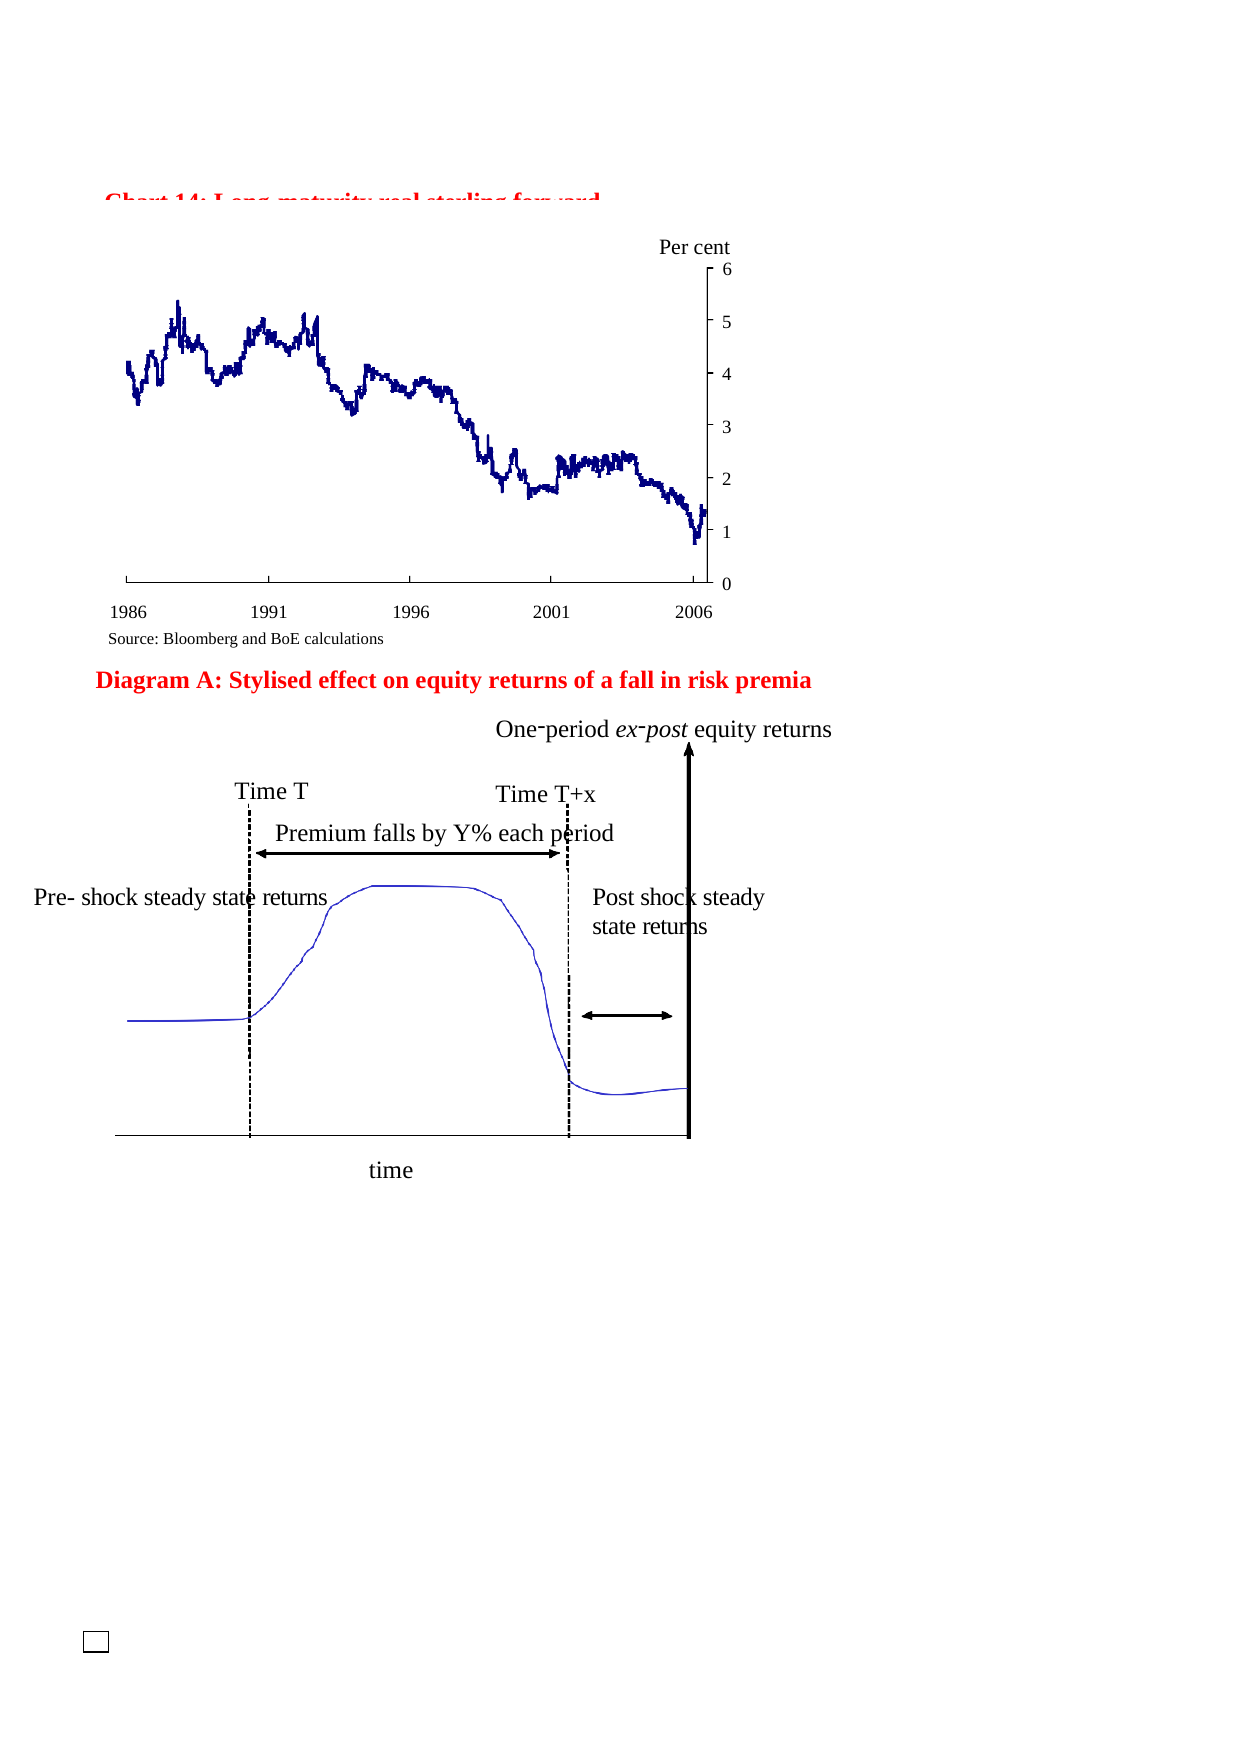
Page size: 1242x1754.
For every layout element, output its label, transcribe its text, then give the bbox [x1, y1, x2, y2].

text 4 [714, 363, 1119, 384]
picture [125, 267, 714, 583]
text Source: Bloomberg and BoE calculations [108, 629, 1119, 648]
text 6 [83, 259, 732, 280]
text Per cent [83, 235, 730, 259]
text 1 [714, 521, 1119, 542]
text 3 [714, 416, 1119, 438]
text 2 [714, 468, 1119, 489]
picture [115, 742, 694, 1139]
text One-period ex-post equity returns [495, 710, 1119, 743]
text 0 [722, 572, 1119, 594]
text 1986 1991 1996 2001 2006 [109, 601, 1119, 622]
text 5 [714, 311, 1119, 333]
subtitle Diagram A: Stylised effect on equity returns of a fall in risk premia [95, 665, 1119, 694]
text time [369, 1155, 1119, 1184]
